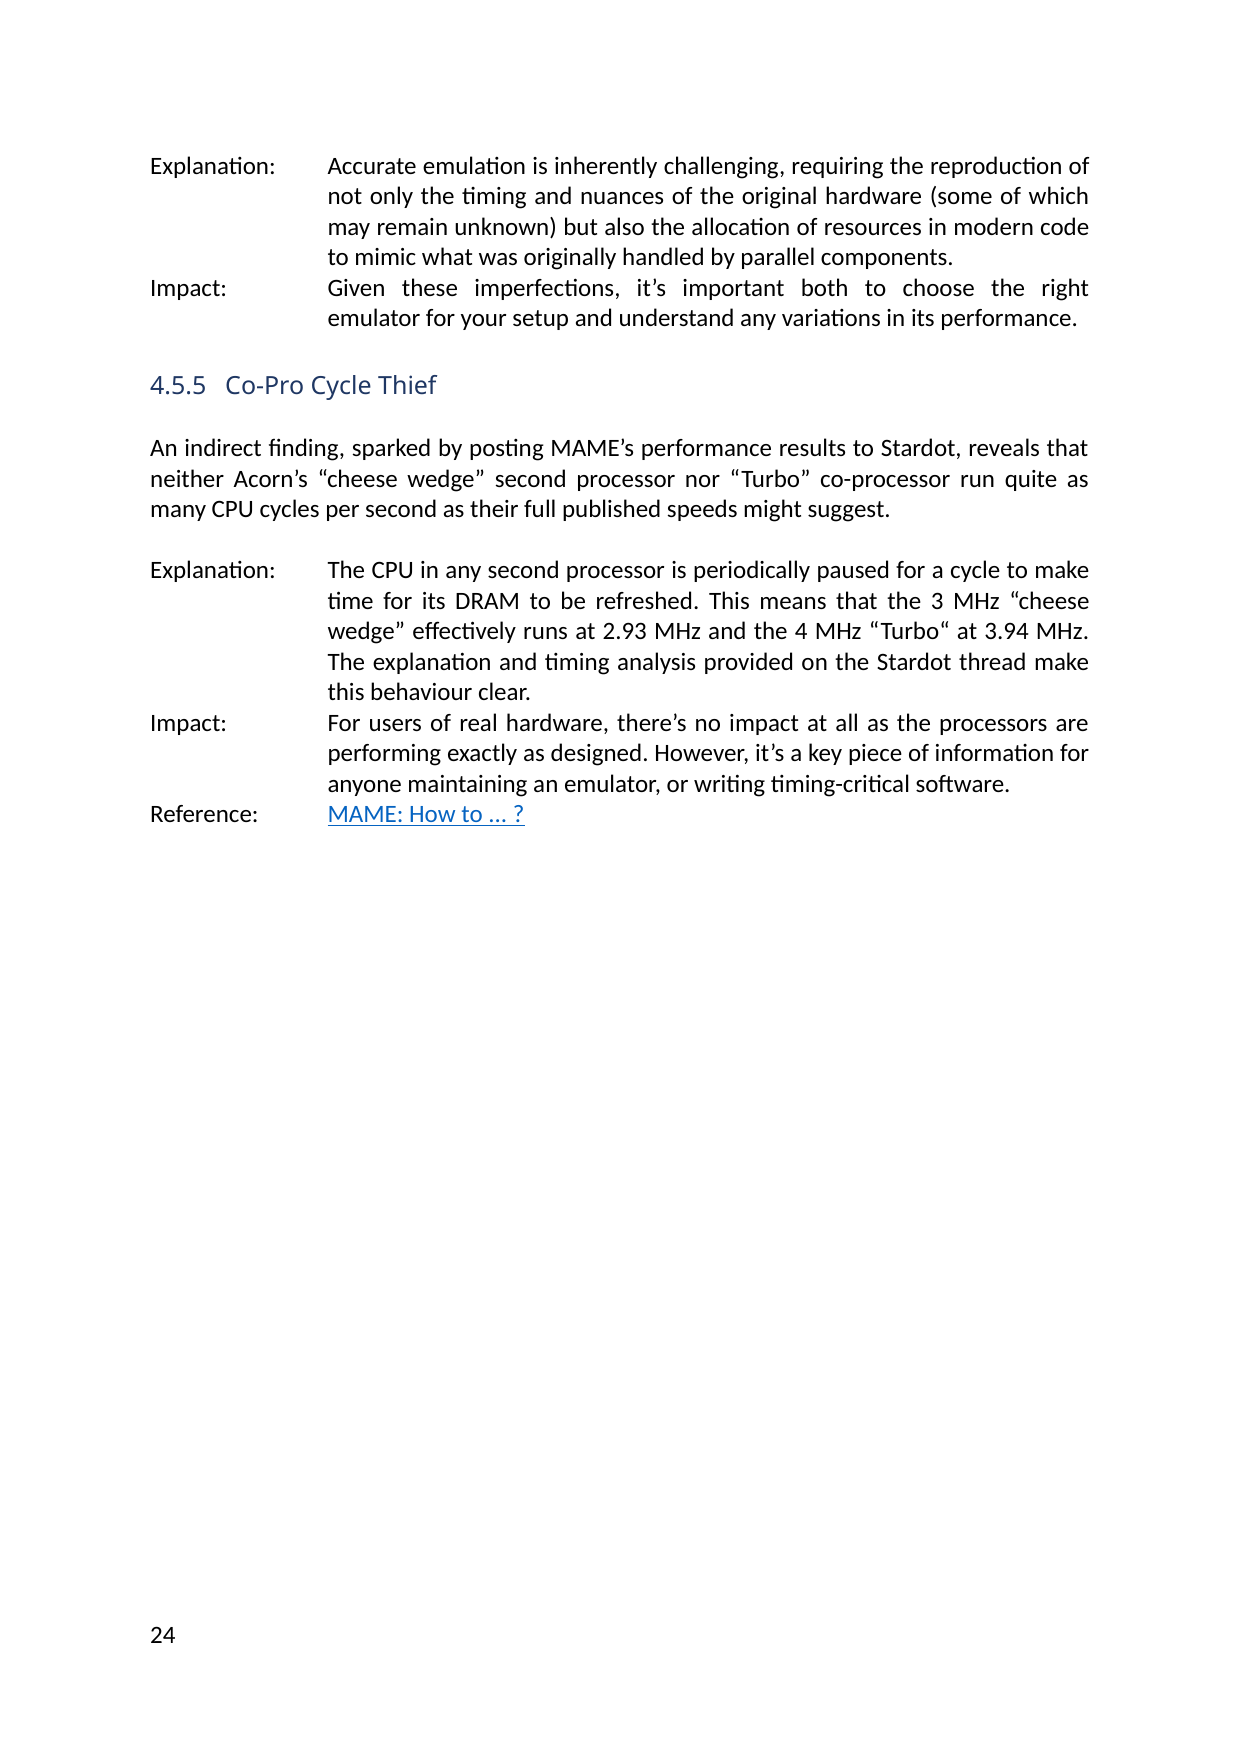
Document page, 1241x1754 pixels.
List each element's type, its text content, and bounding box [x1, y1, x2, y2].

subtitle Co-Pro Cycle Thief [150, 368, 1090, 402]
text Impact: Given these imperfections, it’s important both to choose the right emulator for your setup and understand any variations in its performance. [150, 272, 1090, 333]
text Impact: For users of real hardware, there’s no impact at all as the processors are performing exactly as designed. However, it’s a key piece of information for anyone maintaining an emulator, or writing timing-critical software. [150, 707, 1090, 799]
text Reference: MAME: How to ... ? [150, 799, 1090, 829]
text Explanation: Accurate emulation is inherently challenging, requiring the reproduction of not only the timing and nuances of the original hardware (some of which may remain unknown) but also the allocation of resources in modern code to mimic what was originally handled by parallel components. [150, 150, 1090, 272]
text Explanation: The CPU in any second processor is periodically paused for a cycle to make time for its DRAM to be refreshed. This means that the 3 MHz “cheese wedge” effectively runs at 2.93 MHz and the 4 MHz “Turbo“ at 3.94 MHz. The explanation and timing analysis provided on the Stardot thread make this behaviour clear. [150, 554, 1090, 707]
text An indirect finding, sparked by posting MAME’s performance results to Stardot, reveals that neither Acorn’s “cheese wedge” second processor nor “Turbo” co-processor run quite as many CPU cycles per second as their full published speeds might suggest. [150, 432, 1090, 524]
